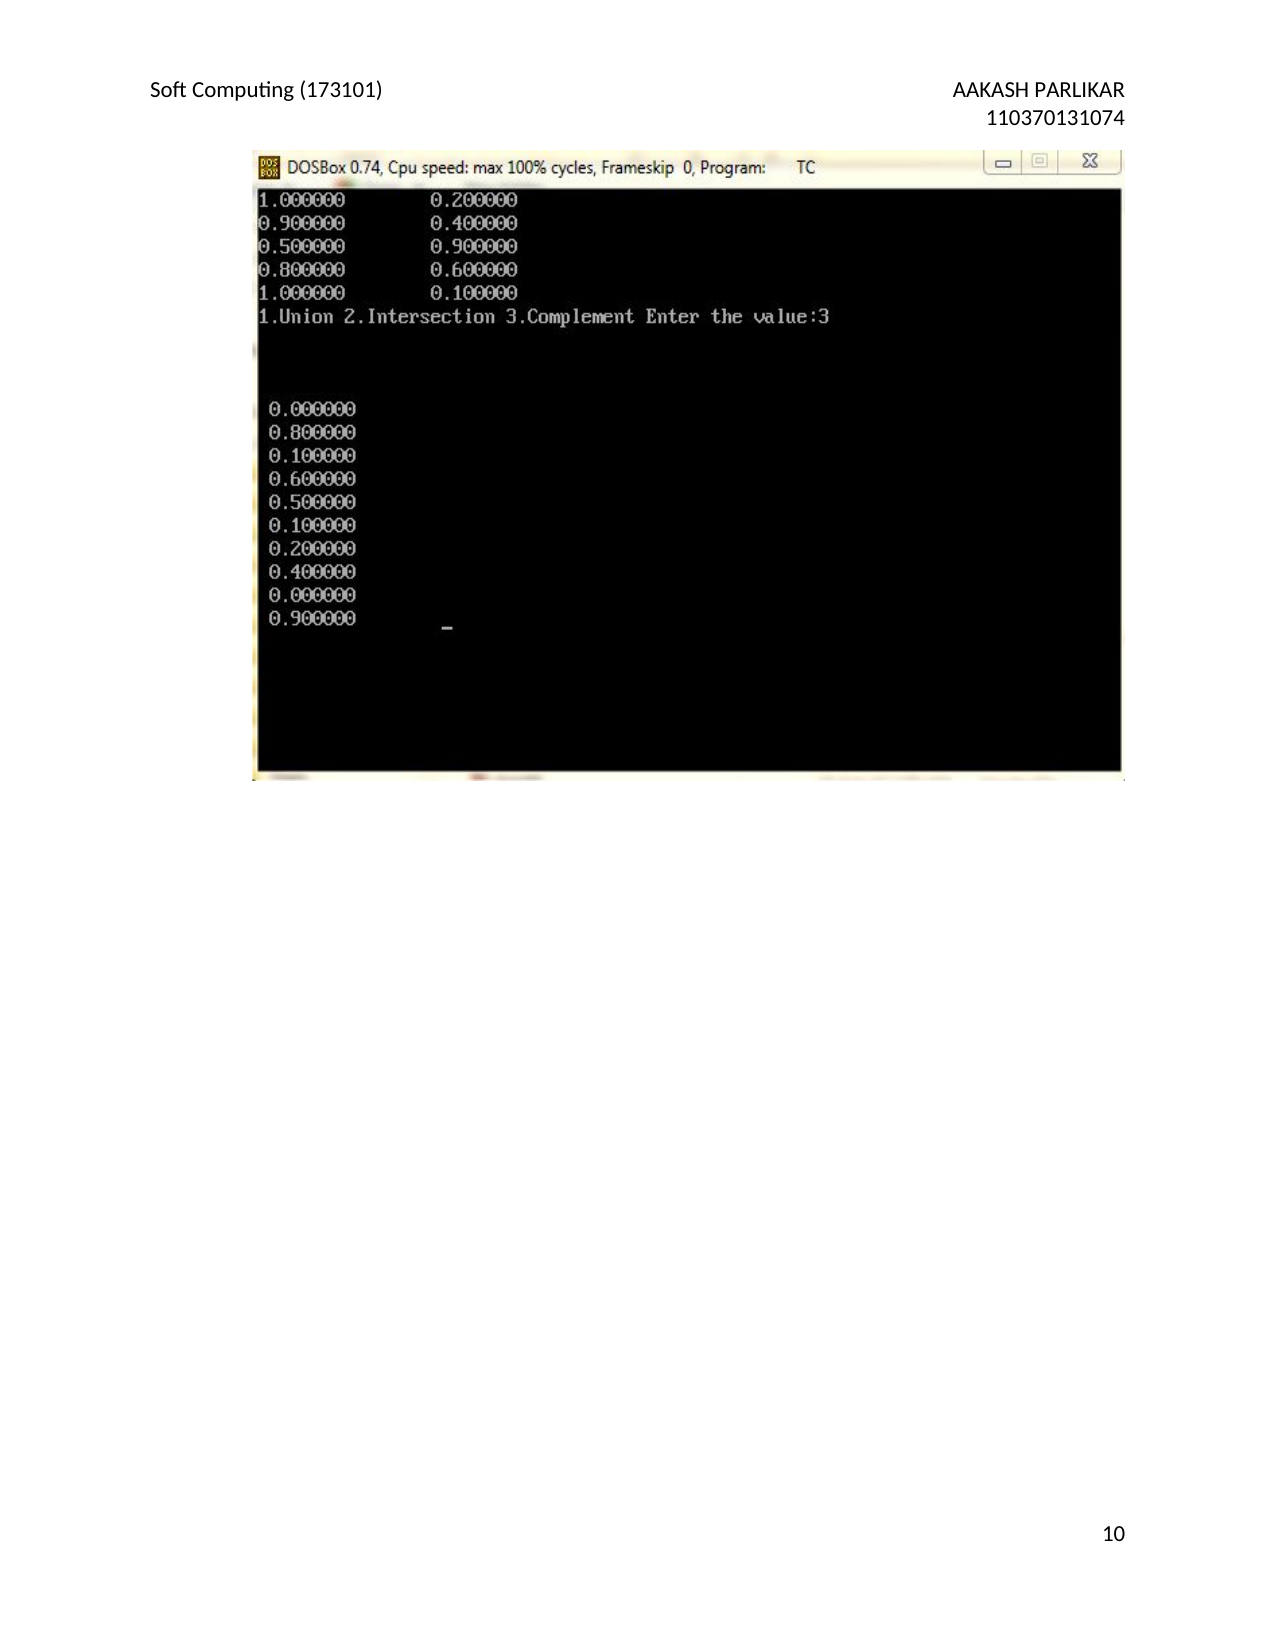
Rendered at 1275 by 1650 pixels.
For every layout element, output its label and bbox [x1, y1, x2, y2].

picture [252, 150, 1125, 781]
